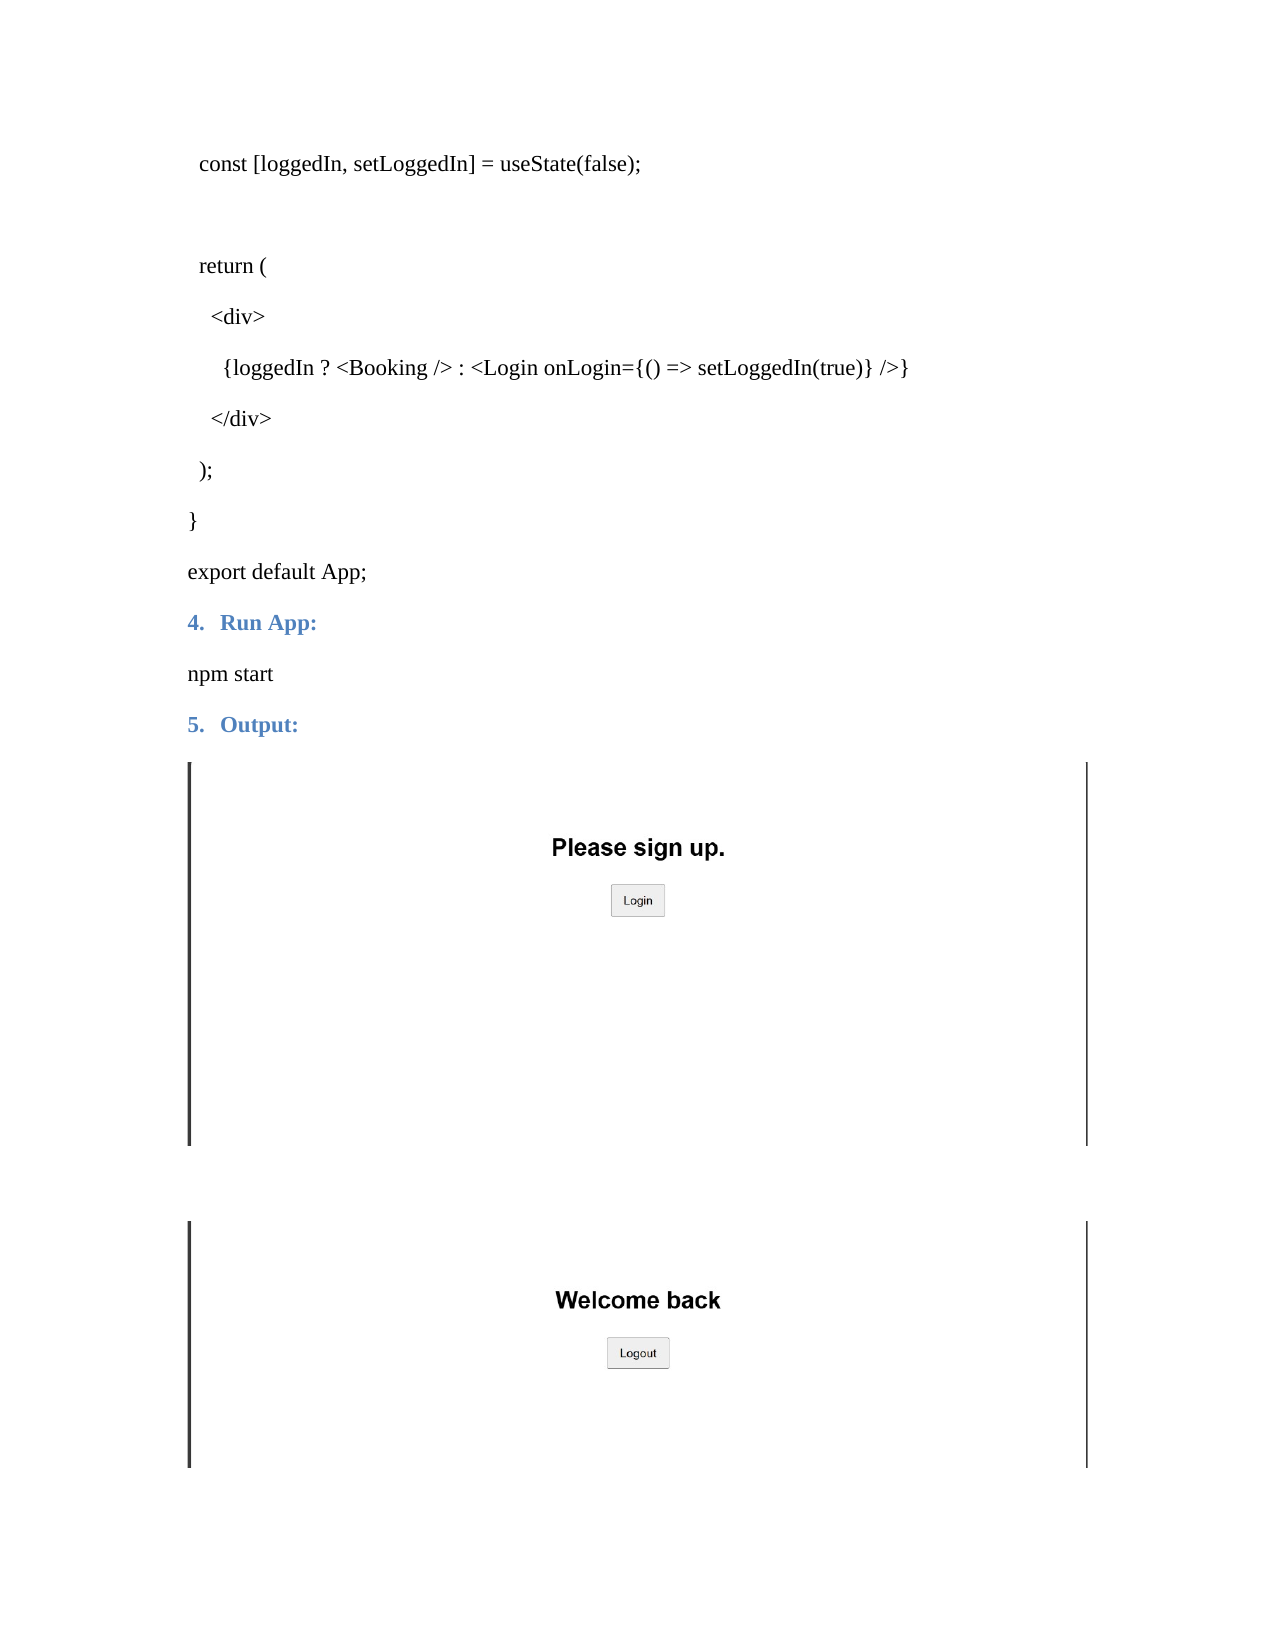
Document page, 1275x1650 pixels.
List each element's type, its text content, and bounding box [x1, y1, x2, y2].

text const [loggedIn, setLoggedIn] = useState(false); [187, 150, 1087, 176]
list Run App: [187, 609, 1087, 636]
text npm start [187, 660, 1087, 687]
text {loggedIn ? <Booking /> : <Login onLogin={() => setLoggedIn(true)} />} [187, 354, 1087, 381]
text return ( [187, 252, 1087, 278]
text </div> [187, 405, 1087, 432]
text <div> [187, 303, 1087, 329]
text ); [187, 456, 1087, 483]
picture [187, 762, 1088, 1146]
text } [187, 507, 1087, 534]
picture [187, 1221, 1088, 1468]
text export default App; [187, 558, 1087, 585]
list Output: [187, 711, 1087, 738]
